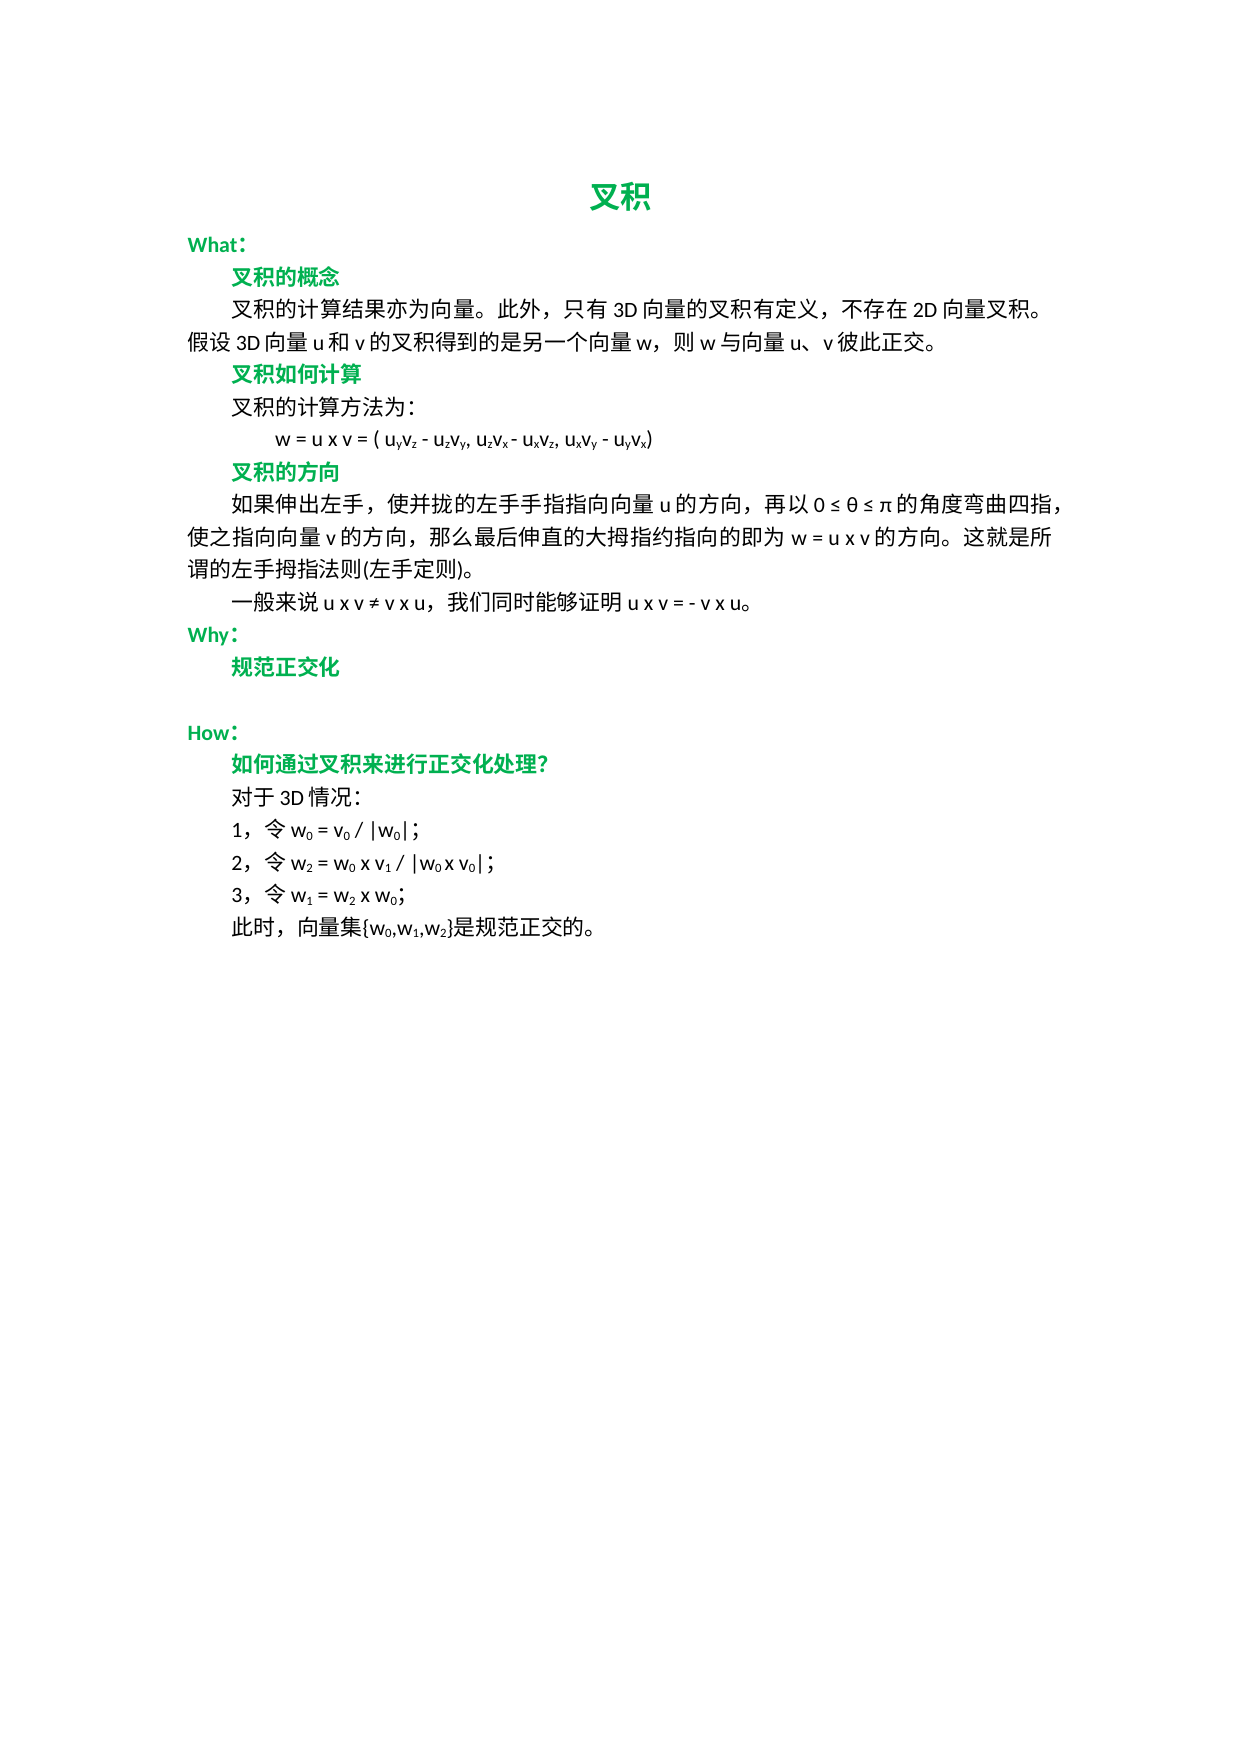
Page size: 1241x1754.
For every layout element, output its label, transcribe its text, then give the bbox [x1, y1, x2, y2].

list 叉积如何计算 [187, 357, 1053, 389]
list 叉积的概念 [187, 259, 1053, 292]
list 叉积 [187, 162, 1053, 227]
list 令w0 = v0 / |w0|； [231, 812, 1053, 844]
list 对于3D情况： [187, 779, 1053, 812]
list 规范正交化 [187, 649, 1053, 682]
list What： [187, 227, 1053, 259]
list 叉积的计算方法为： [187, 389, 1053, 422]
list How： [187, 714, 1053, 747]
list 一般来说u x v ≠ v x u，我们同时能够证明 u x v = - v x u。 [187, 584, 1053, 617]
list 如果伸出左手，使并拢的左手手指指向向量u的方向，再以0 ≤ θ ≤ π的角度弯曲四指，使之指向向量v的方向，那么最后伸直的大拇指约指向的即为w = u x v的方向。这就是所谓的左手拇指法则(左手定则)。 [187, 487, 1053, 584]
list 如何通过叉积来进行正交化处理？ [187, 747, 1053, 779]
list Why： [187, 617, 1053, 649]
list w = u x v = ( uyvz - uzvy, uzvx - uxvz, uxvy - uyvx) [231, 422, 1053, 454]
list 叉积的方向 [187, 454, 1053, 487]
list 叉积的计算结果亦为向量。此外，只有3D向量的叉积有定义，不存在2D向量叉积。假设3D向量u和v的叉积得到的是另一个向量w，则w与向量u、v彼此正交。 [187, 292, 1053, 357]
list 此时，向量集{w0,w1,w2}是规范正交的。 [187, 909, 1053, 942]
list 令w1 = w2 x w0； [231, 877, 1053, 909]
list 令w2 = w0 x v1 / |w0 x v0|； [231, 844, 1053, 877]
